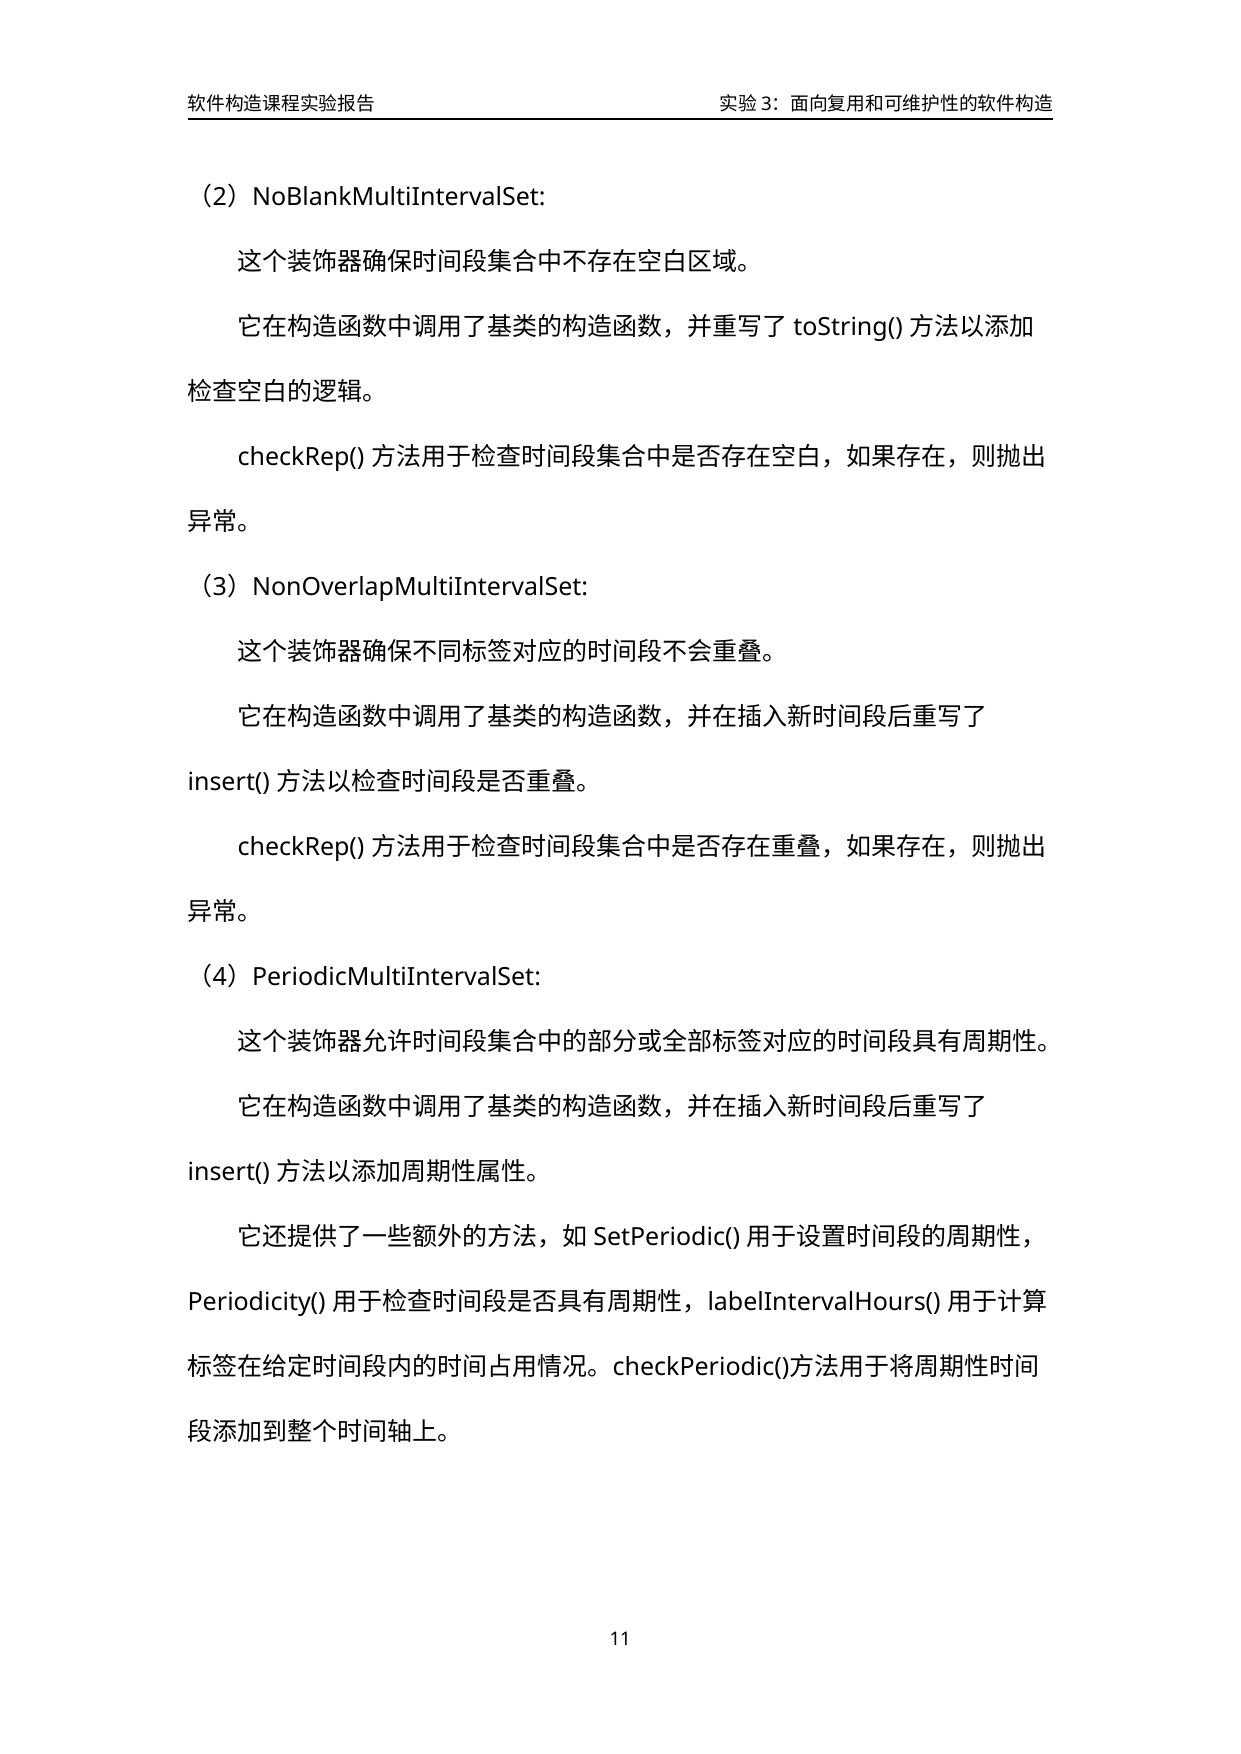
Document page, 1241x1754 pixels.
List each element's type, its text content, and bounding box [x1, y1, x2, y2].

text 这个装饰器确保不同标签对应的时间段不会重叠。 [187, 617, 1053, 682]
text checkRep() 方法用于检查时间段集合中是否存在重叠，如果存在，则抛出异常。 [187, 812, 1053, 942]
text 它还提供了一些额外的方法，如 SetPeriodic() 用于设置时间段的周期性，Periodicity() 用于检查时间段是否具有周期性，labelIntervalHours() 用于计算标签在给定时间段内的时间占用情况。checkPeriodic()方法用于将周期性时间段添加到整个时间轴上。 [187, 1202, 1053, 1462]
text 它在构造函数中调用了基类的构造函数，并在插入新时间段后重写了 insert() 方法以添加周期性属性。 [187, 1072, 1053, 1202]
text checkRep() 方法用于检查时间段集合中是否存在空白，如果存在，则抛出异常。 [187, 422, 1053, 552]
text 这个装饰器确保时间段集合中不存在空白区域。 [187, 227, 1053, 292]
text 它在构造函数中调用了基类的构造函数，并在插入新时间段后重写了 insert() 方法以检查时间段是否重叠。 [187, 682, 1053, 812]
text （3）NonOverlapMultiIntervalSet: [187, 552, 1053, 617]
text （2）NoBlankMultiIntervalSet: [187, 162, 1053, 227]
text 它在构造函数中调用了基类的构造函数，并重写了 toString() 方法以添加检查空白的逻辑。 [187, 292, 1053, 422]
text （4）PeriodicMultiIntervalSet: [187, 942, 1053, 1007]
text 这个装饰器允许时间段集合中的部分或全部标签对应的时间段具有周期性。 [187, 1007, 1053, 1072]
